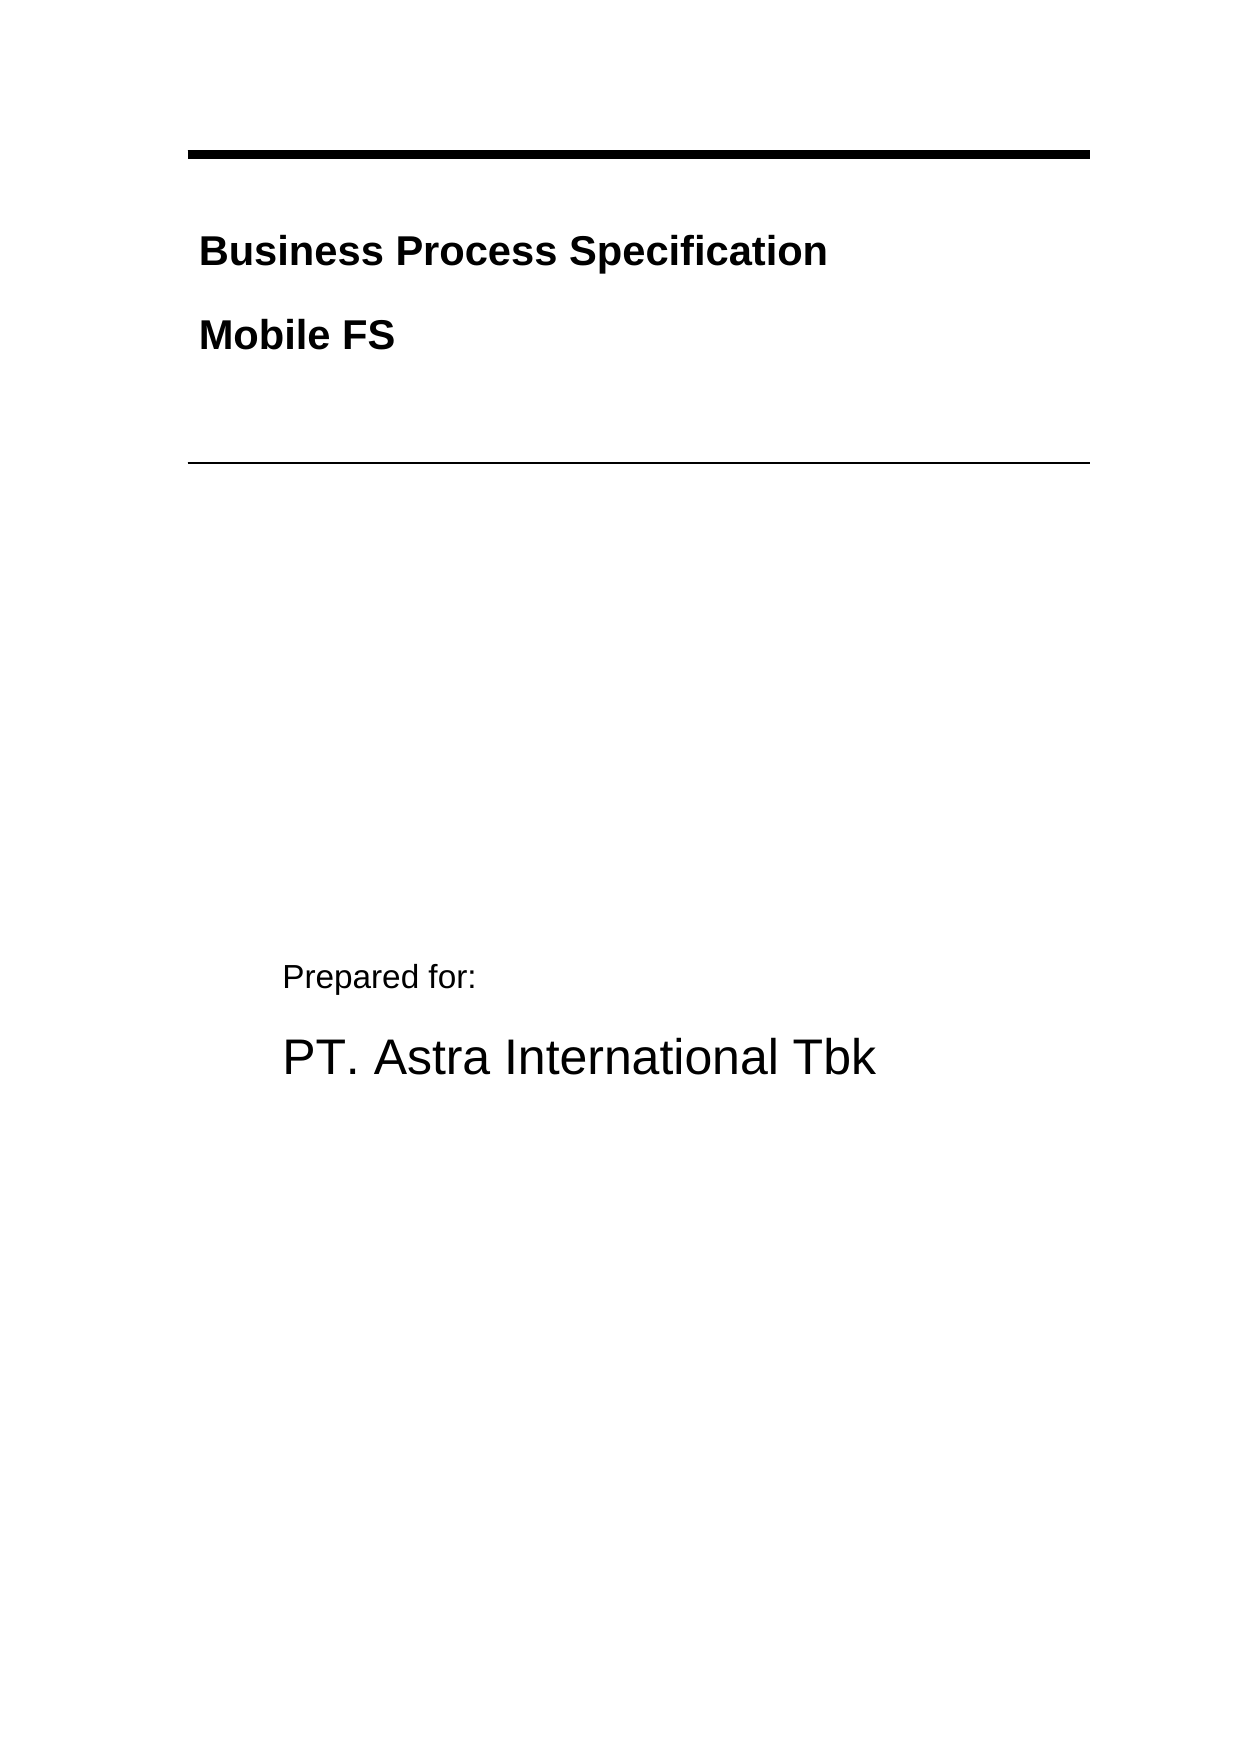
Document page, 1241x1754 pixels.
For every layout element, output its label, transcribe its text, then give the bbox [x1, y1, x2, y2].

text Prepared for: [282, 958, 1090, 996]
table_header Business Process Specification Mobile FS [188, 203, 1087, 396]
